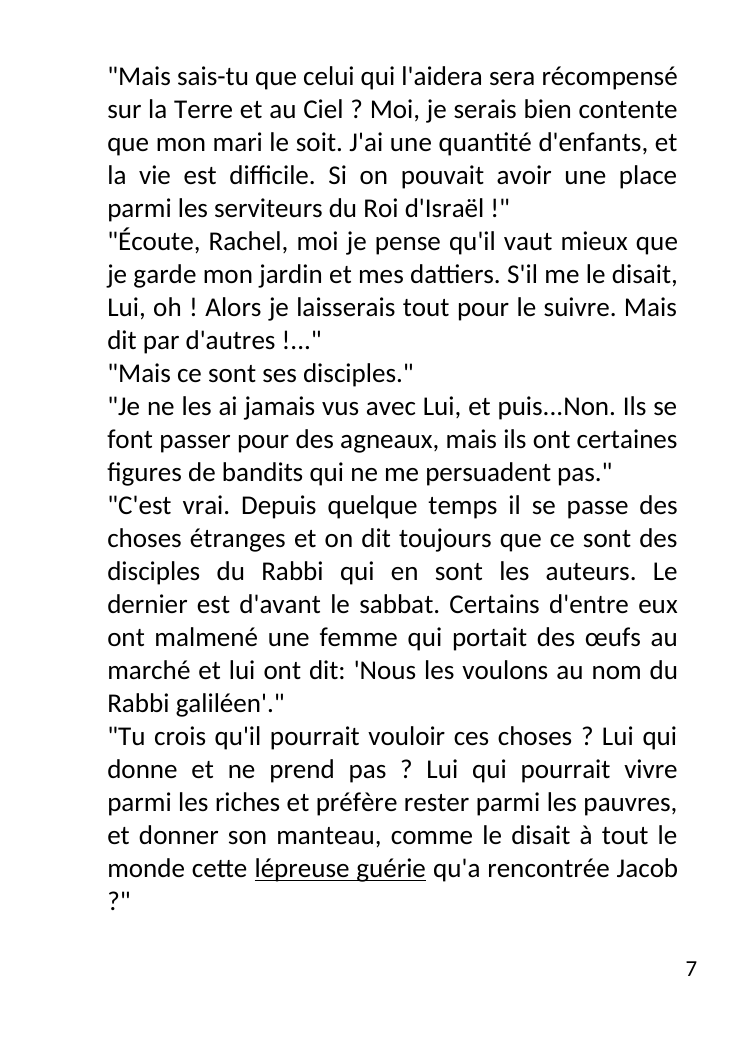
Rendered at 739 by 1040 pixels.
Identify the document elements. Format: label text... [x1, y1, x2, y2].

text "Écoute, Rachel, moi je pense qu'il vaut mieux que je garde mon jardin et mes dattiers. S'il me le disait, Lui, oh ! Alors je laisserais tout pour le suivre. Mais dit par d'autres !..." [107, 224, 678, 356]
text "C'est vrai. Depuis quelque temps il se passe des choses étranges et on dit toujours que ce sont des disciples du Rabbi qui en sont les auteurs. Le dernier est d'avant le sabbat. Certains d'entre eux ont malmené une femme qui portait des œufs au marché et lui ont dit: 'Nous les voulons au nom du Rabbi galiléen'." [107, 488, 678, 719]
text "Je ne les ai jamais vus avec Lui, et puis...Non. Ils se font passer pour des agneaux, mais ils ont certaines figures de bandits qui ne me persuadent pas." [107, 389, 678, 488]
text "Tu crois qu'il pourrait vouloir ces choses ? Lui qui donne et ne prend pas ? Lui qui pourrait vivre parmi les riches et préfère rester parmi les pauvres, et donner son manteau, comme le disait à tout le monde cette lépreuse guérie qu'a rencontrée Jacob ?" [107, 719, 678, 918]
text "Mais sais-tu que celui qui l'aidera sera récompensé sur la Terre et au Ciel ? Moi, je serais bien contente que mon mari le soit. J'ai une quantité d'enfants, et la vie est difficile. Si on pouvait avoir une place parmi les serviteurs du Roi d'Israël !" [107, 59, 678, 224]
text "Mais ce sont ses disciples." [107, 356, 678, 389]
